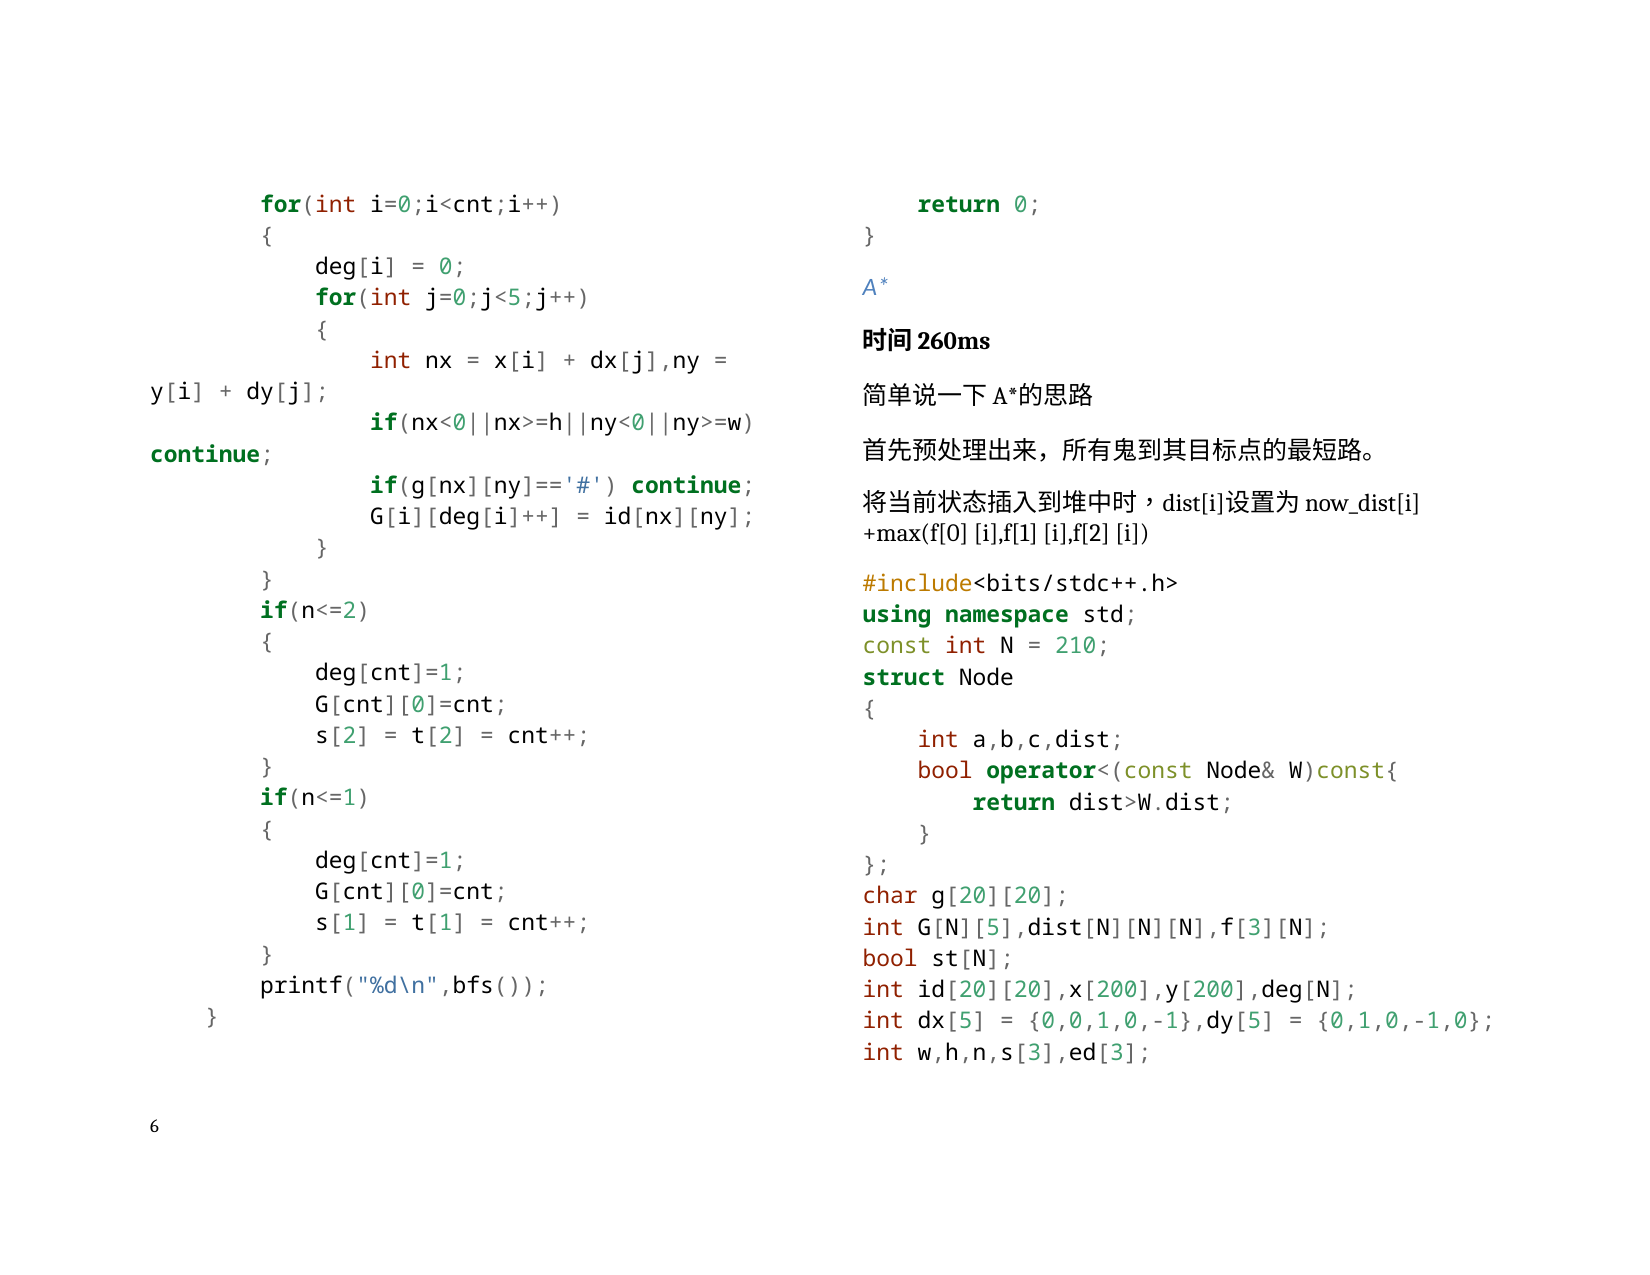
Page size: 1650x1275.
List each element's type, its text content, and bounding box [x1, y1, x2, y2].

subtitle A* [862, 271, 1500, 301]
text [862, 567, 1500, 1067]
text 将当前状态插入到堆中时，dist[i]设置为now_dist[i]+max(f[0] [i],f[1] [i],f[2] [i]) [862, 485, 1500, 548]
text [862, 187, 1500, 250]
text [150, 187, 787, 1031]
text 首先预处理出来，所有鬼到其目标点的最短路。 [862, 430, 1500, 466]
text 时间260ms [862, 320, 1500, 356]
text 简单说一下A*的思路 [862, 375, 1500, 411]
